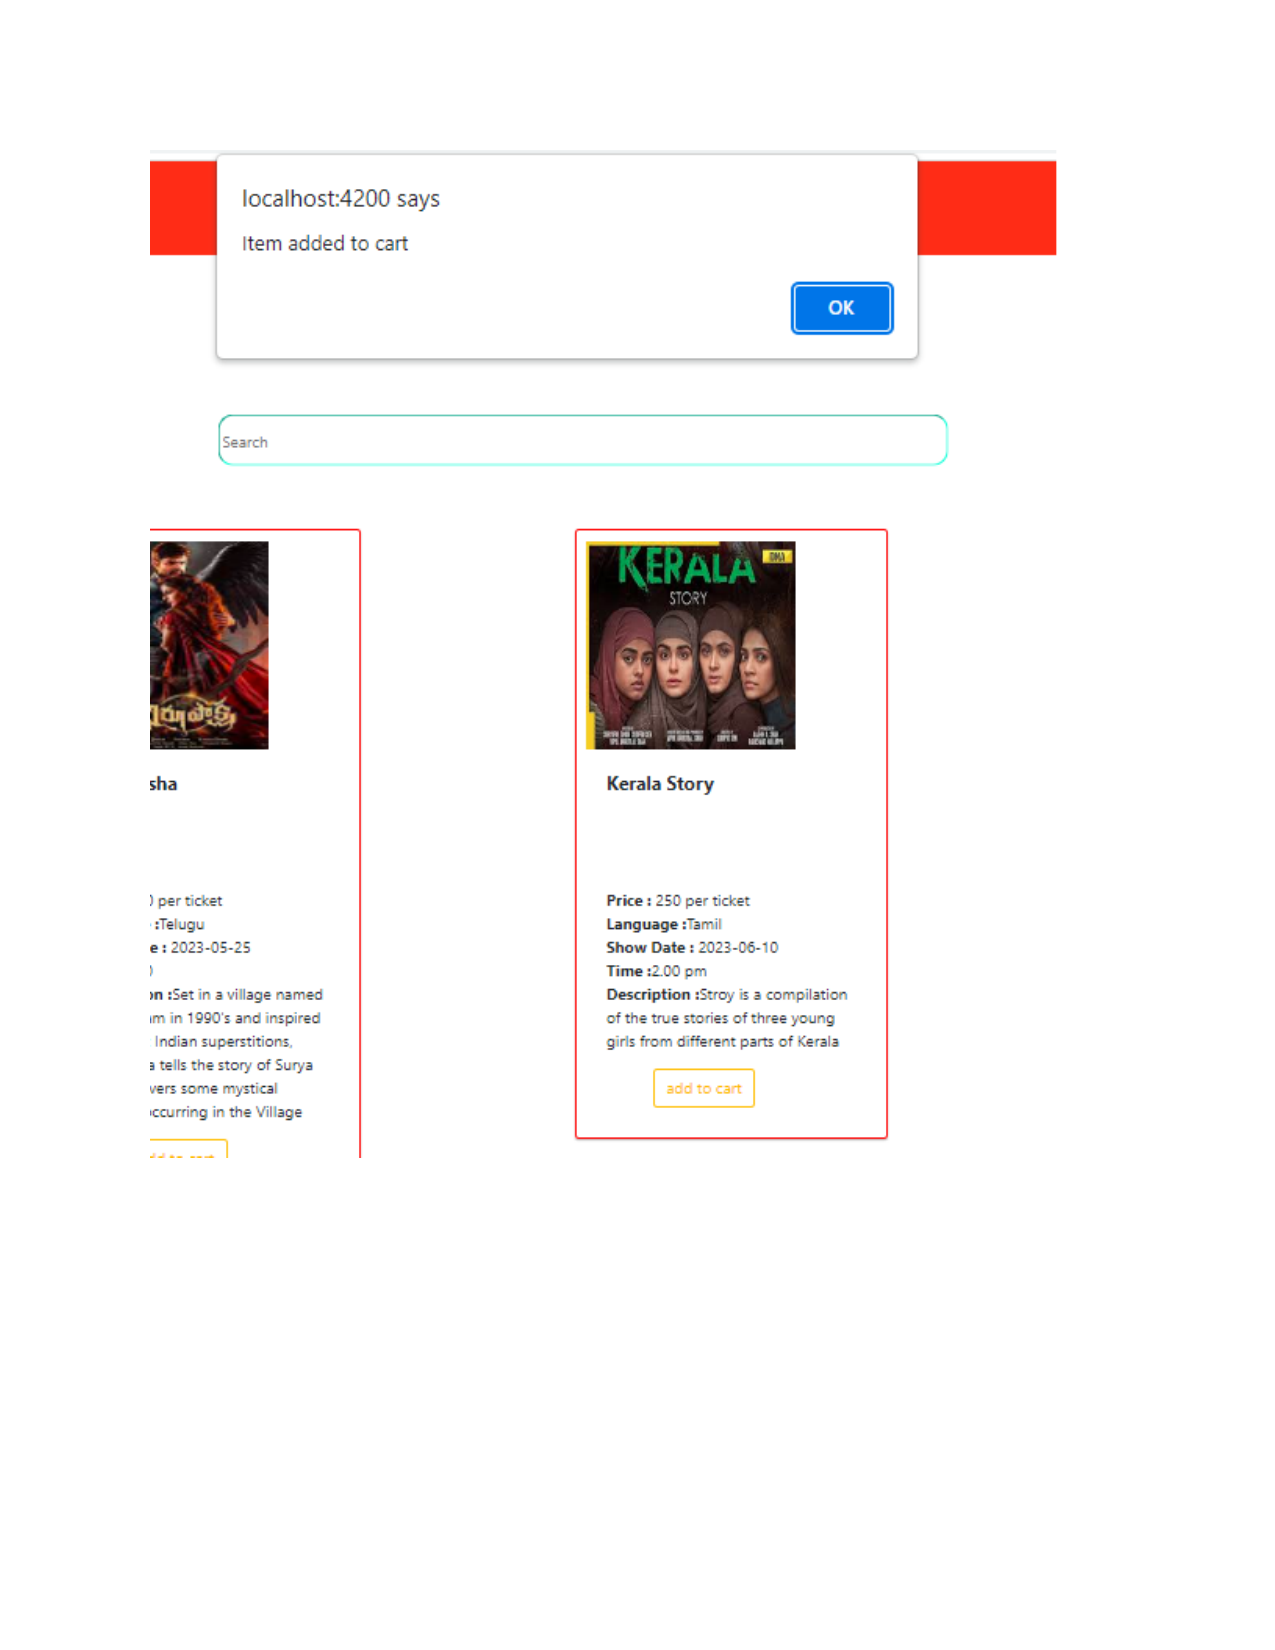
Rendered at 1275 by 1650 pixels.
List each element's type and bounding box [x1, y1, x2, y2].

picture [150, 150, 1057, 1158]
